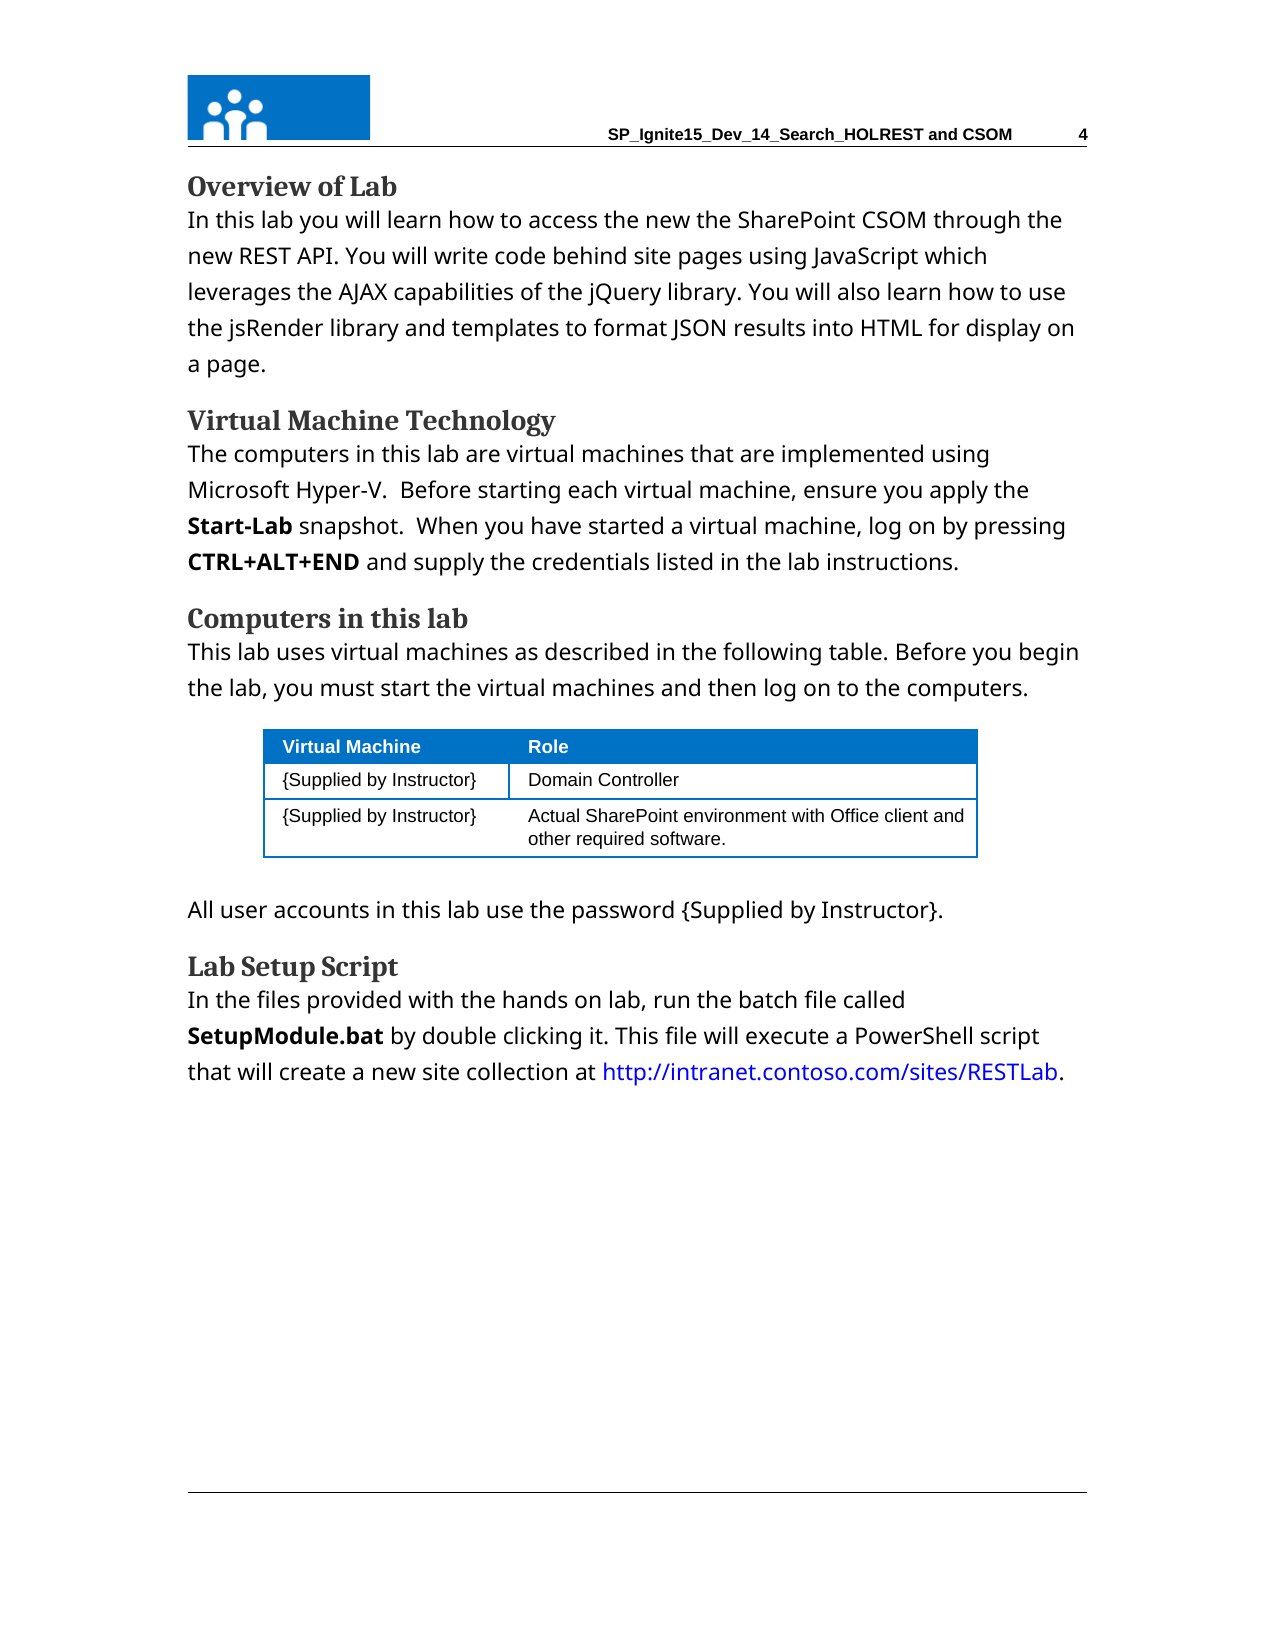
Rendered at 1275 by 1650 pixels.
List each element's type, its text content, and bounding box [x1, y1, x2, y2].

subtitle Virtual Machine Technology [187, 404, 1087, 438]
text This lab uses virtual machines as described in the following table. Before you begin the lab, you must start the virtual machines and then log on to the computers. [187, 636, 1087, 703]
table_header Virtual Machine [265, 731, 509, 762]
table_header Role [509, 731, 976, 762]
text The computers in this lab are virtual machines that are implemented using Microsoft Hyper-V. Before starting each virtual machine, ensure you apply the Start-Lab snapshot. When you have started a virtual machine, log on by pressing CTRL+ALT+END and supply the credentials listed in the lab instructions. [187, 438, 1087, 577]
table_cell {Supplied by Instructor} [265, 800, 509, 856]
text In the files provided with the hands on lab, run the batch file called SetupModule.bat by double clicking it. This file will execute a PowerShell script that will create a new site collection at http://intranet.contoso.com/sites/RESTLab. [187, 984, 1087, 1087]
table_cell Domain Controller [510, 764, 976, 797]
table_cell {Supplied by Instructor} [265, 764, 508, 797]
table_cell Actual SharePoint environment with Office client and other required software. [509, 800, 976, 856]
subtitle Overview of Lab [187, 170, 1087, 204]
subtitle Computers in this lab [187, 602, 1087, 636]
picture [187, 75, 371, 140]
text In this lab you will learn how to access the new the SharePoint CSOM through the new REST API. You will write code behind site pages using JavaScript which leverages the AJAX capabilities of the jQuery library. You will also learn how to use the jsRender library and templates to format JSON results into HTML for display on a page. [187, 204, 1087, 379]
subtitle Lab Setup Script [187, 951, 1087, 984]
text All user accounts in this lab use the password {Supplied by Instructor}. [187, 858, 1087, 925]
